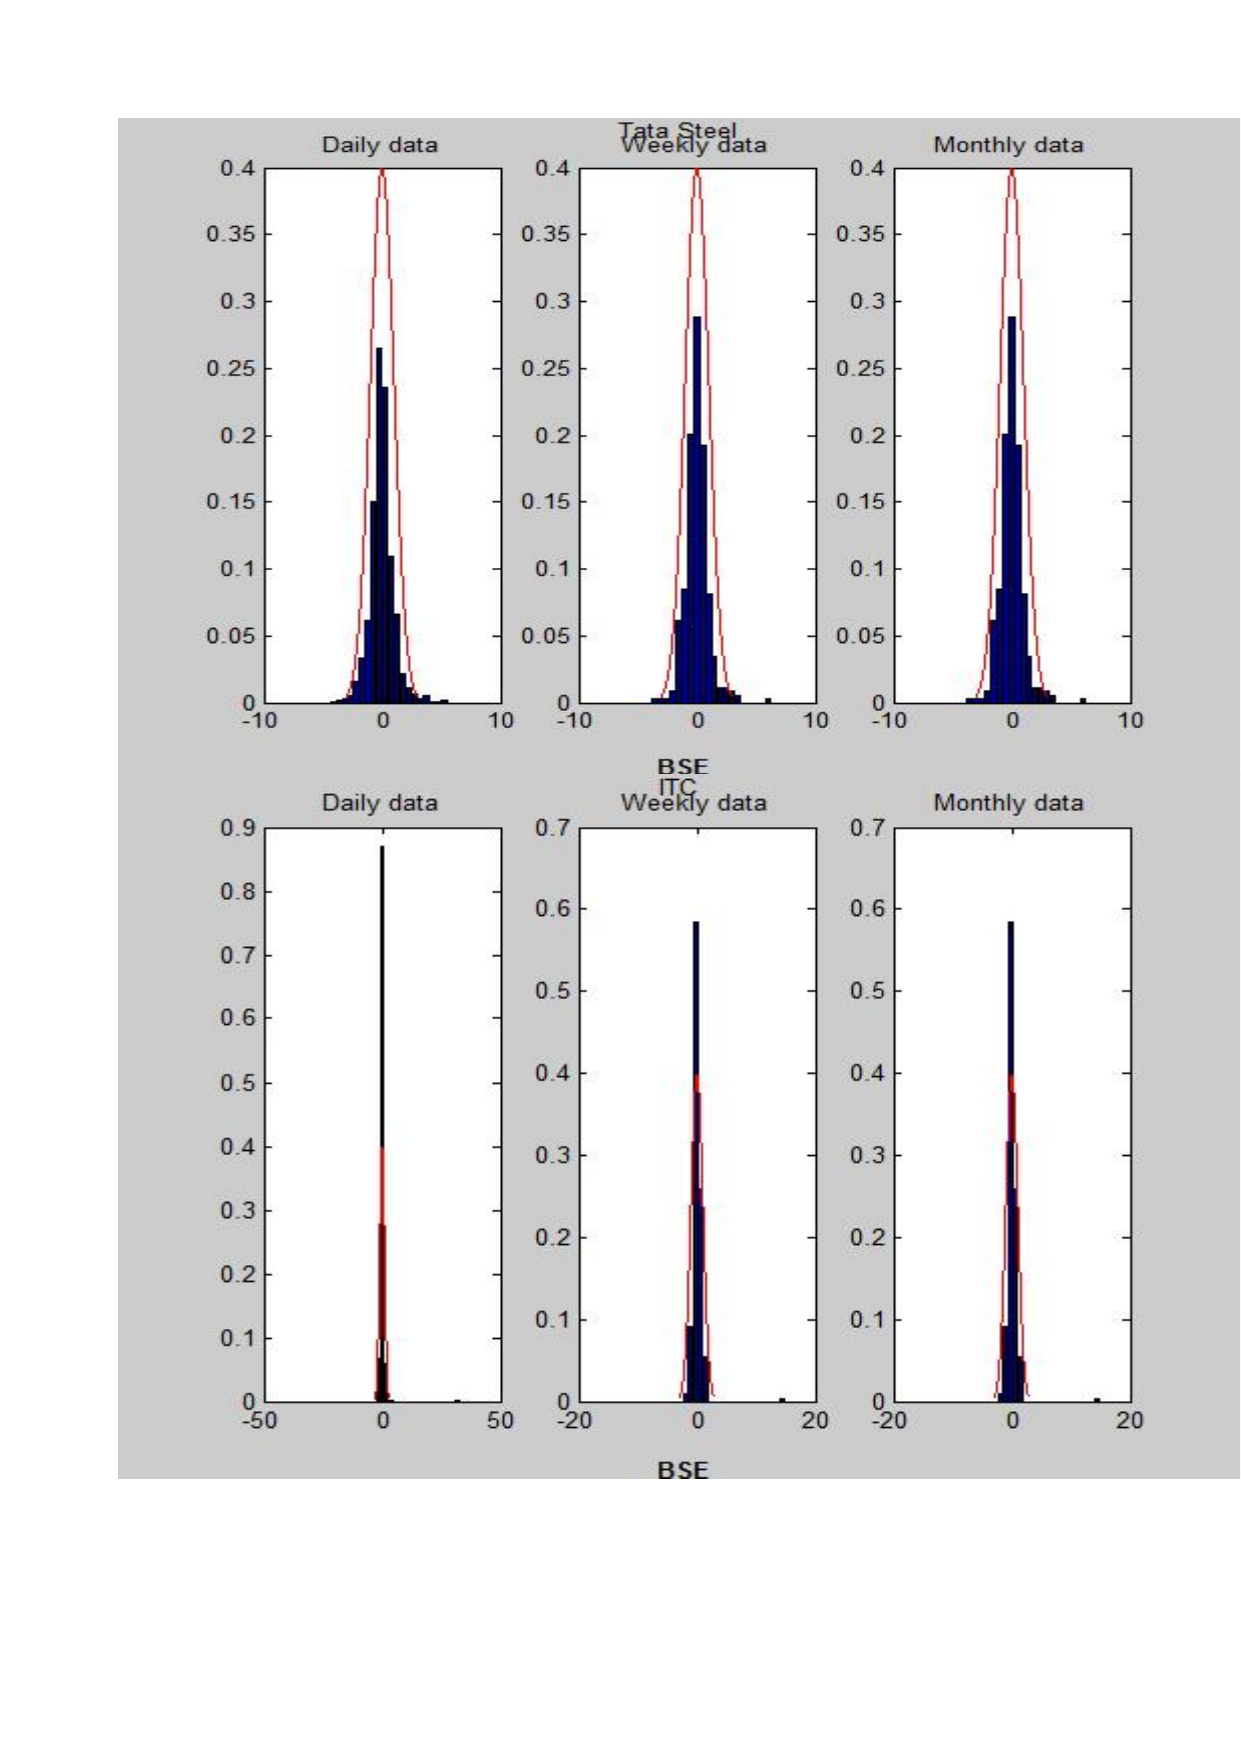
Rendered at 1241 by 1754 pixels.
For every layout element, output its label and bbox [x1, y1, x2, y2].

picture [118, 118, 1241, 1479]
